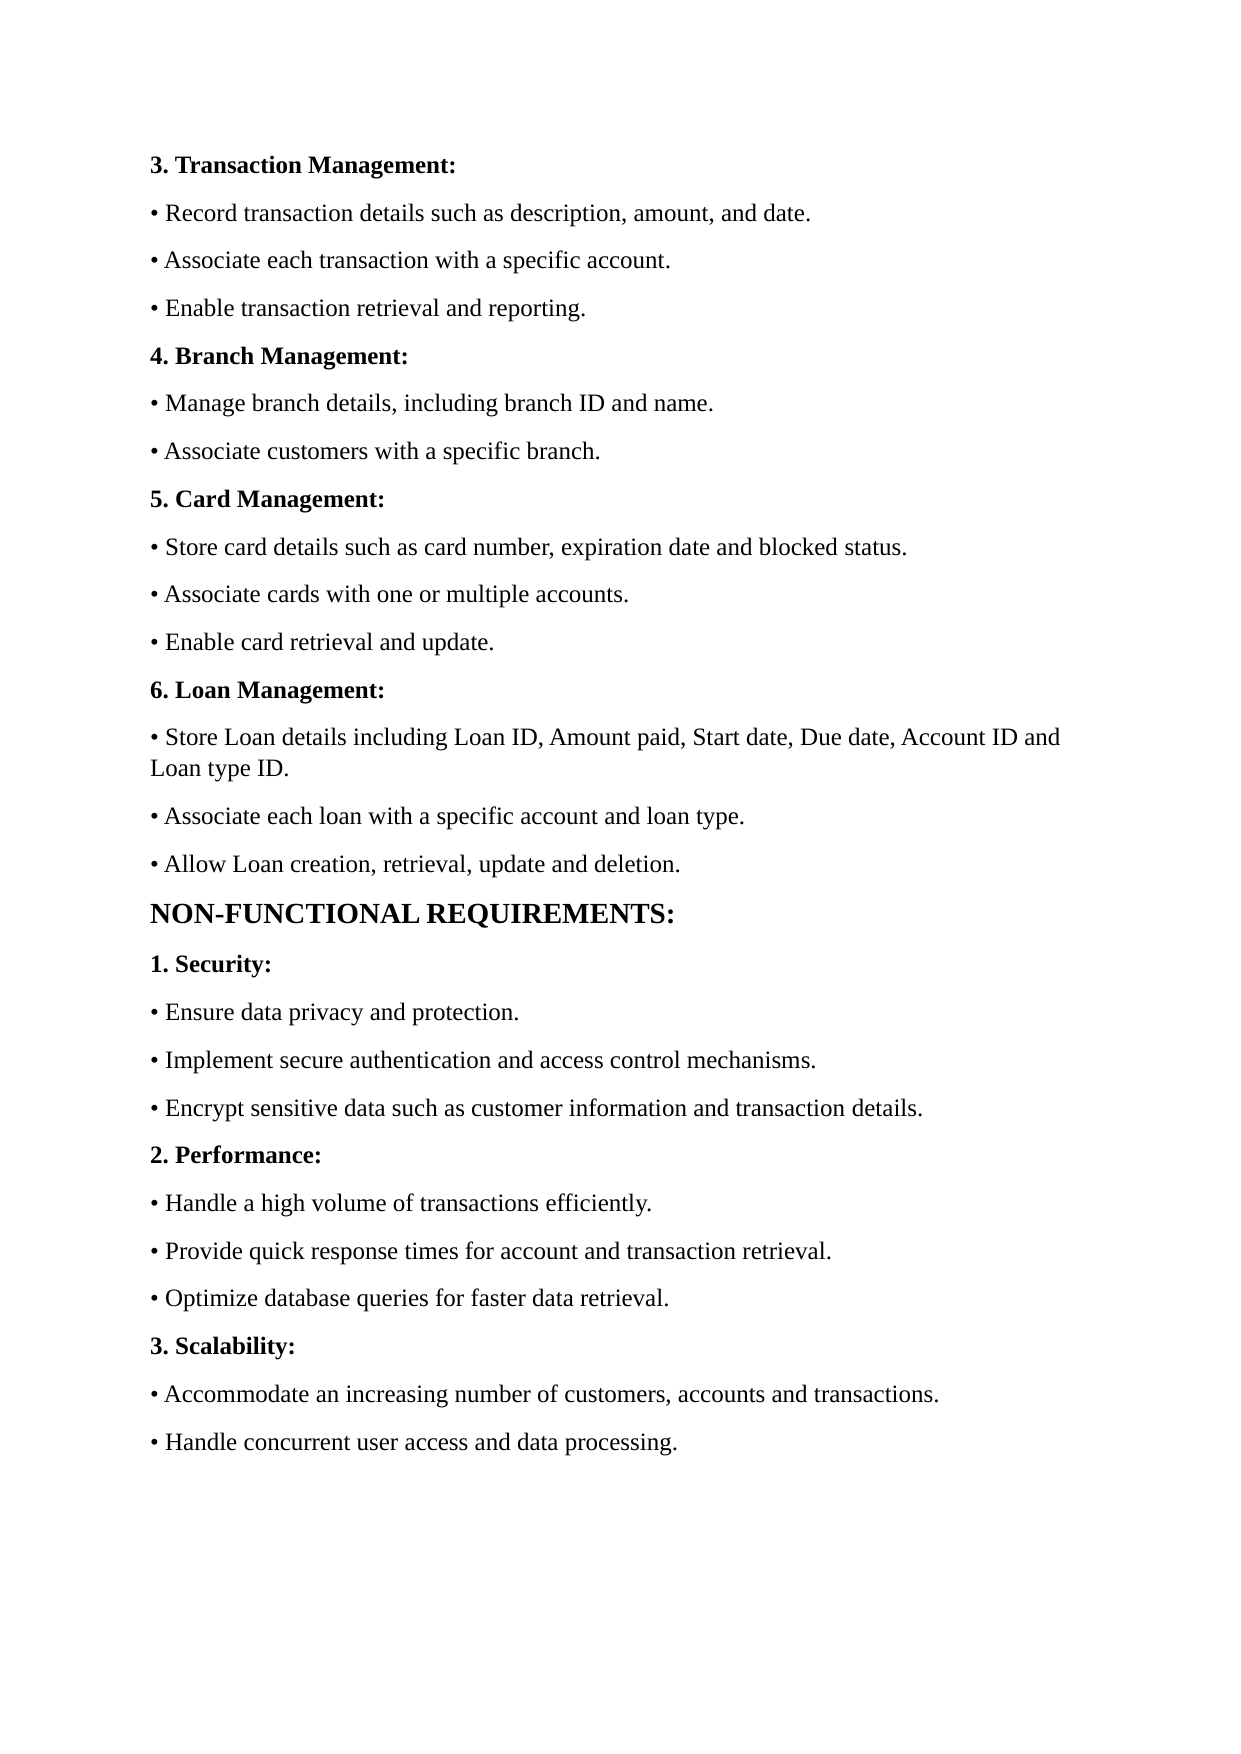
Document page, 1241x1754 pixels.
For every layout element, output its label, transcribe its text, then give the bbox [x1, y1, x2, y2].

text • Associate customers with a specific branch. [150, 436, 1090, 465]
text 5. Card Management: [150, 484, 1090, 513]
text • Enable transaction retrieval and reporting. [150, 293, 1090, 322]
text 1. Security: [150, 949, 1090, 978]
text • Handle concurrent user access and data processing. [150, 1427, 1090, 1455]
text 3. Transaction Management: [150, 150, 1090, 179]
text • Handle a high volume of transactions efficiently. [150, 1188, 1090, 1217]
text • Allow Loan creation, retrieval, update and deletion. [150, 849, 1090, 878]
text • Store card details such as card number, expiration date and blocked status. [150, 532, 1090, 560]
text 4. Branch Management: [150, 341, 1090, 369]
text • Manage branch details, including branch ID and name. [150, 388, 1090, 417]
text • Store Loan details including Loan ID, Amount paid, Start date, Due date, Account ID and Loan type ID. [150, 722, 1090, 782]
text • Associate each transaction with a specific account. [150, 245, 1090, 274]
text NON-FUNCTIONAL REQUIREMENTS: [150, 897, 1090, 930]
text • Record transaction details such as description, amount, and date. [150, 198, 1090, 226]
text • Ensure data privacy and protection. [150, 997, 1090, 1026]
text 2. Performance: [150, 1140, 1090, 1169]
text • Enable card retrieval and update. [150, 627, 1090, 656]
text • Optimize database queries for faster data retrieval. [150, 1283, 1090, 1312]
text • Implement secure authentication and access control mechanisms. [150, 1045, 1090, 1074]
text • Accommodate an increasing number of customers, accounts and transactions. [150, 1379, 1090, 1408]
text 6. Loan Management: [150, 675, 1090, 703]
text • Associate each loan with a specific account and loan type. [150, 801, 1090, 830]
text • Associate cards with one or multiple accounts. [150, 579, 1090, 608]
text • Provide quick response times for account and transaction retrieval. [150, 1236, 1090, 1264]
text 3. Scalability: [150, 1331, 1090, 1360]
text • Encrypt sensitive data such as customer information and transaction details. [150, 1093, 1090, 1121]
